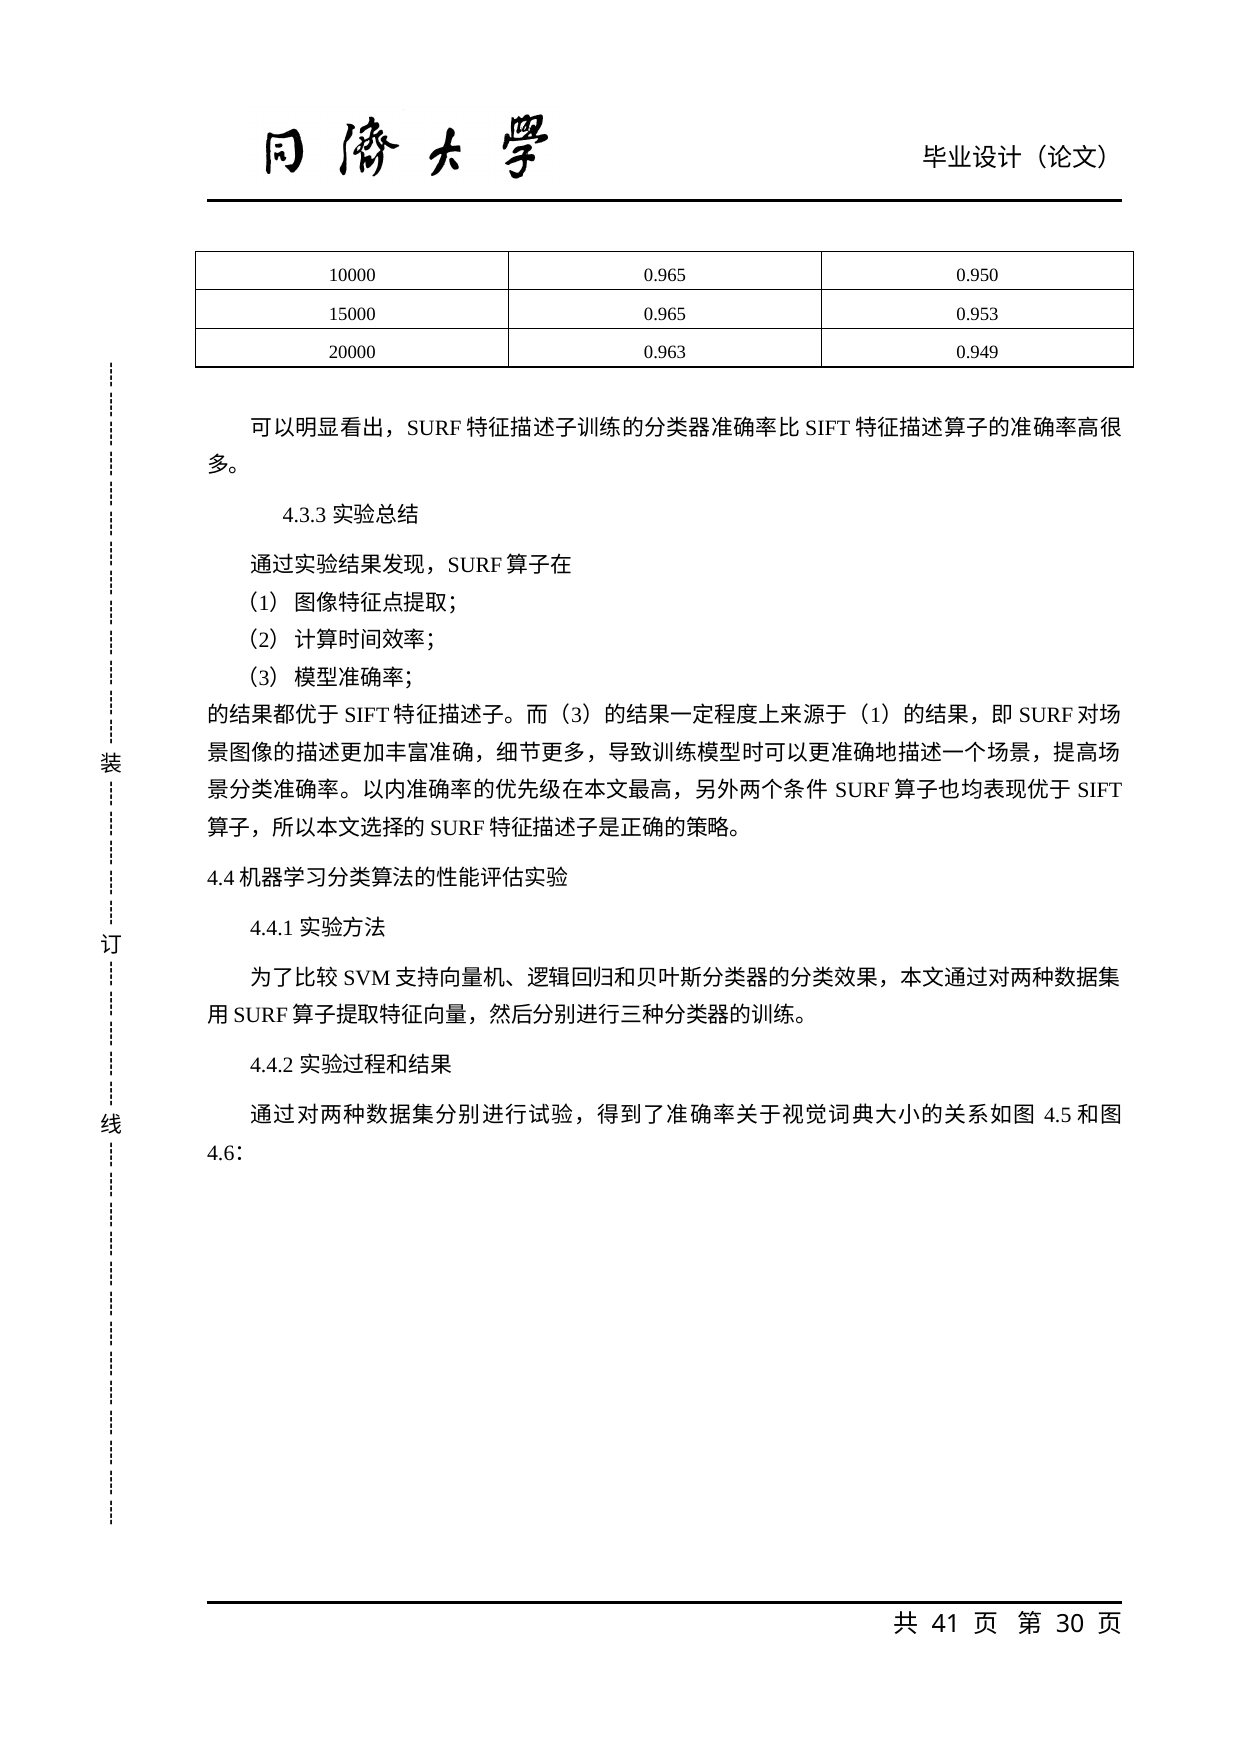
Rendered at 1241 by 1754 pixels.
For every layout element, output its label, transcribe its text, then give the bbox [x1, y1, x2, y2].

picture [244, 106, 566, 185]
text 4.4.2 实验过程和结果 [207, 1042, 1122, 1080]
table_cell 0.963 [509, 329, 821, 366]
table_cell 0.953 [822, 290, 1133, 328]
text 4.3.3 实验总结 [207, 492, 1122, 530]
text 为了比较SVM支持向量机、逻辑回归和贝叶斯分类器的分类效果，本文通过对两种数据集用SURF算子提取特征向量，然后分别进行三种分类器的训练。 [207, 955, 1122, 1030]
text 的结果都优于SIFT特征描述子。而（3）的结果一定程度上来源于（1）的结果，即SURF对场景图像的描述更加丰富准确，细节更多，导致训练模型时可以更准确地描述一个场景，提高场景分类准确率。以内准确率的优先级在本文最高，另外两个条件SURF算子也均表现优于SIFT算子，所以本文选择的SURF特征描述子是正确的策略。 [207, 692, 1122, 842]
text 4.4.1 实验方法 [207, 905, 1122, 942]
table_cell 15000 [196, 290, 508, 328]
text 通过对两种数据集分别进行试验，得到了准确率关于视觉词典大小的关系如图4.5和图4.6： [207, 1092, 1122, 1167]
table_cell 0.950 [822, 252, 1133, 289]
table_cell 10000 [196, 252, 508, 289]
table_cell 0.965 [509, 252, 821, 289]
text 4.4 机器学习分类算法的性能评估实验 [207, 855, 1122, 892]
list 计算时间效率； [236, 617, 1122, 655]
table_cell 20000 [196, 329, 508, 366]
text 通过实验结果发现，SURF算子在 [207, 542, 1122, 580]
list 图像特征点提取； [236, 580, 1122, 617]
text 可以明显看出，SURF特征描述子训练的分类器准确率比SIFT特征描述算子的准确率高很多。 [207, 405, 1122, 480]
list 模型准确率； [236, 655, 1122, 692]
table_cell 0.965 [509, 290, 821, 328]
table_cell 0.949 [822, 329, 1133, 366]
